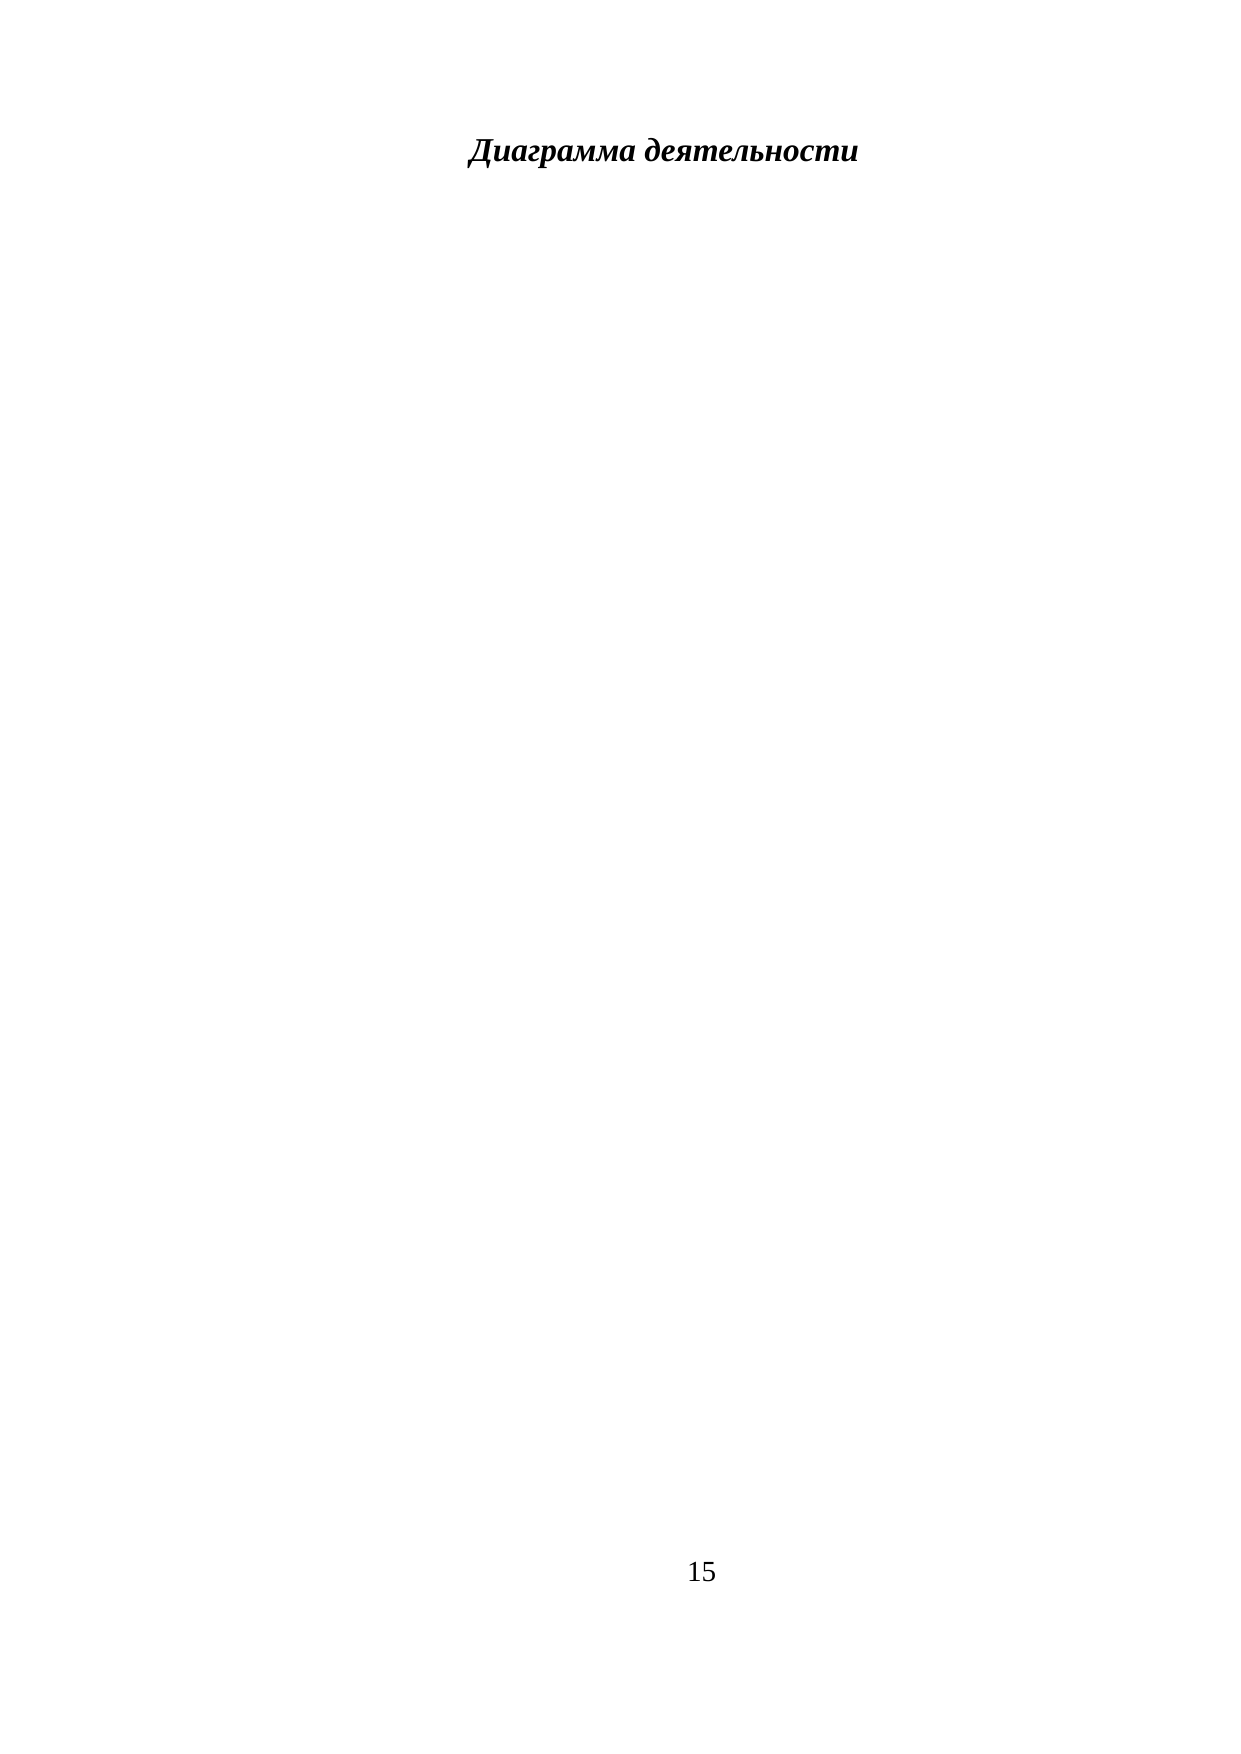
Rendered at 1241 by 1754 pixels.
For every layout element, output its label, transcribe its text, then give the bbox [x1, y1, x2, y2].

subtitle Диаграмма деятельности [177, 131, 1152, 169]
